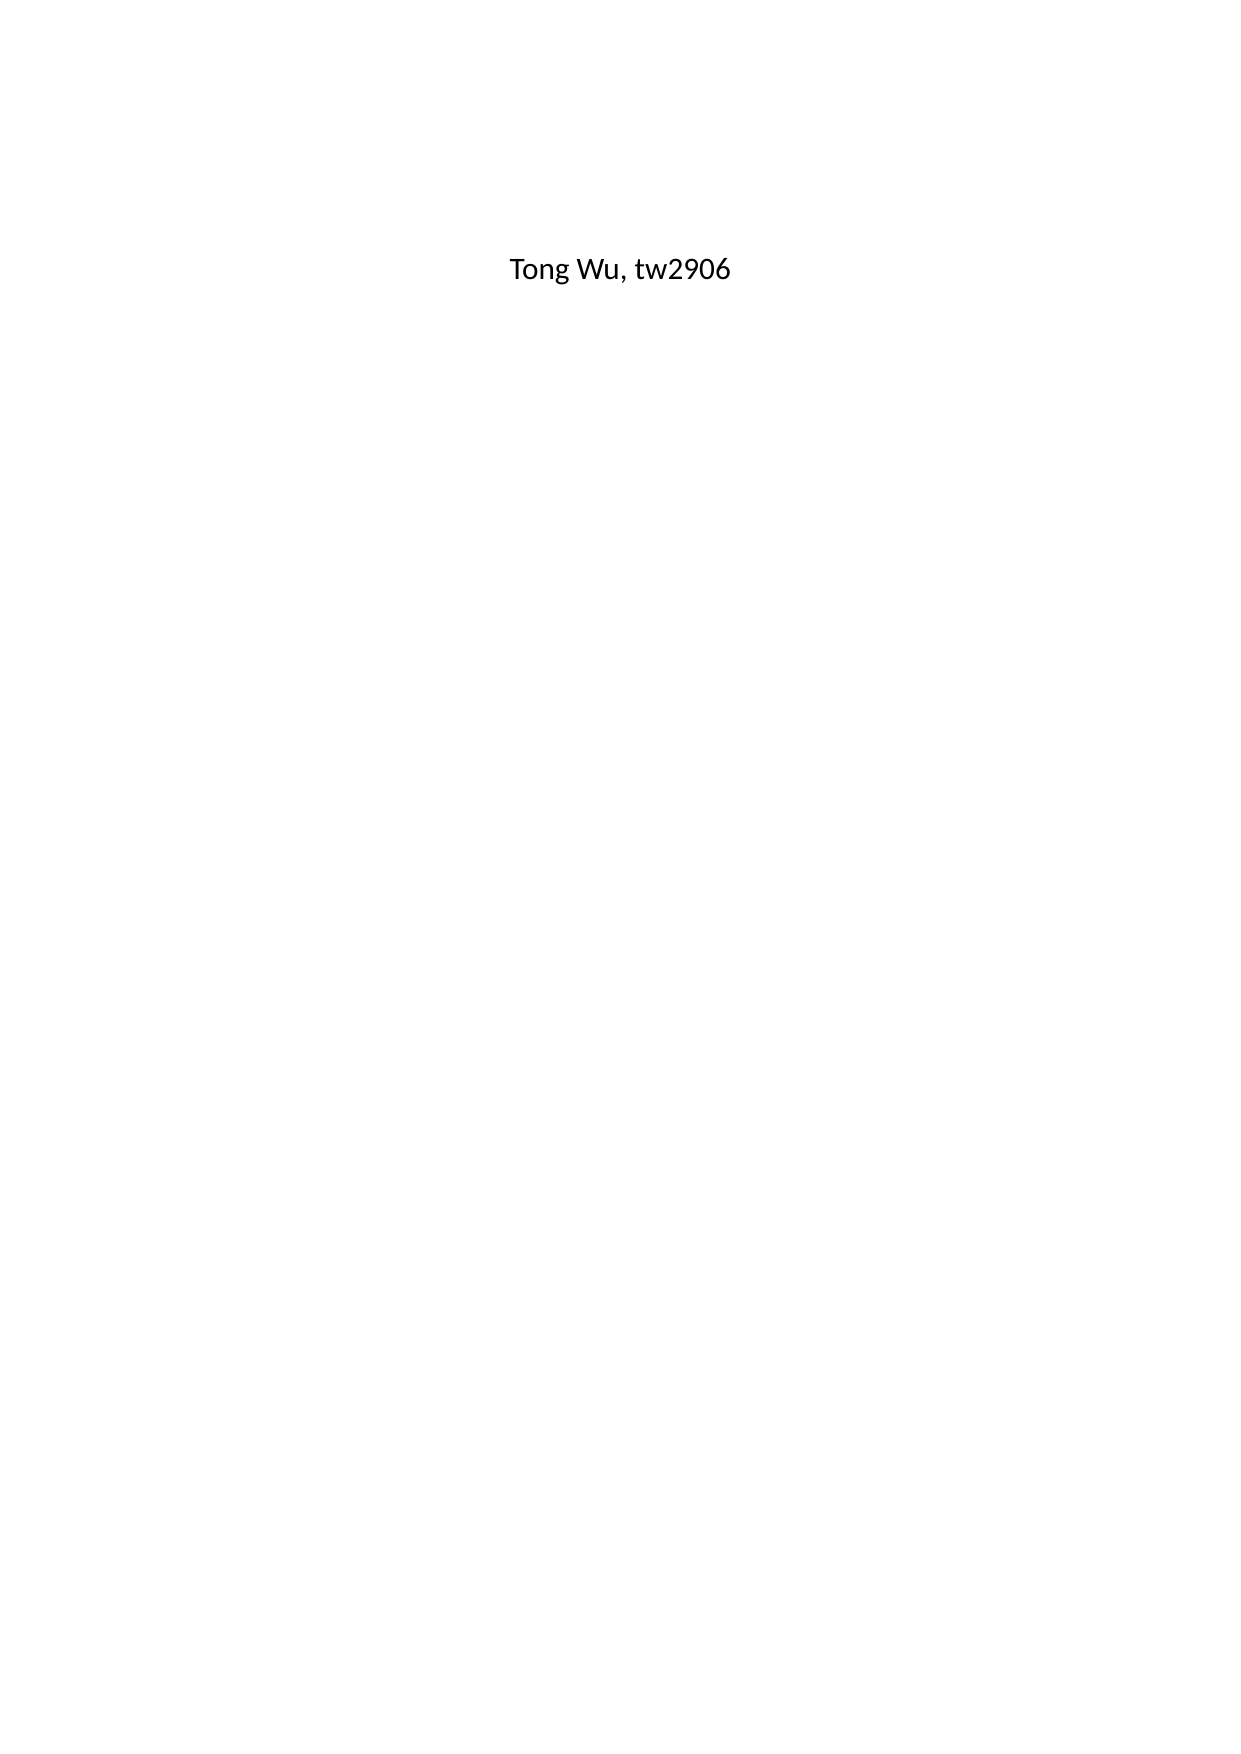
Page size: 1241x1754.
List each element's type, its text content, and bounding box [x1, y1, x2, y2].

text Tong Wu, tw2906 [187, 235, 1053, 300]
